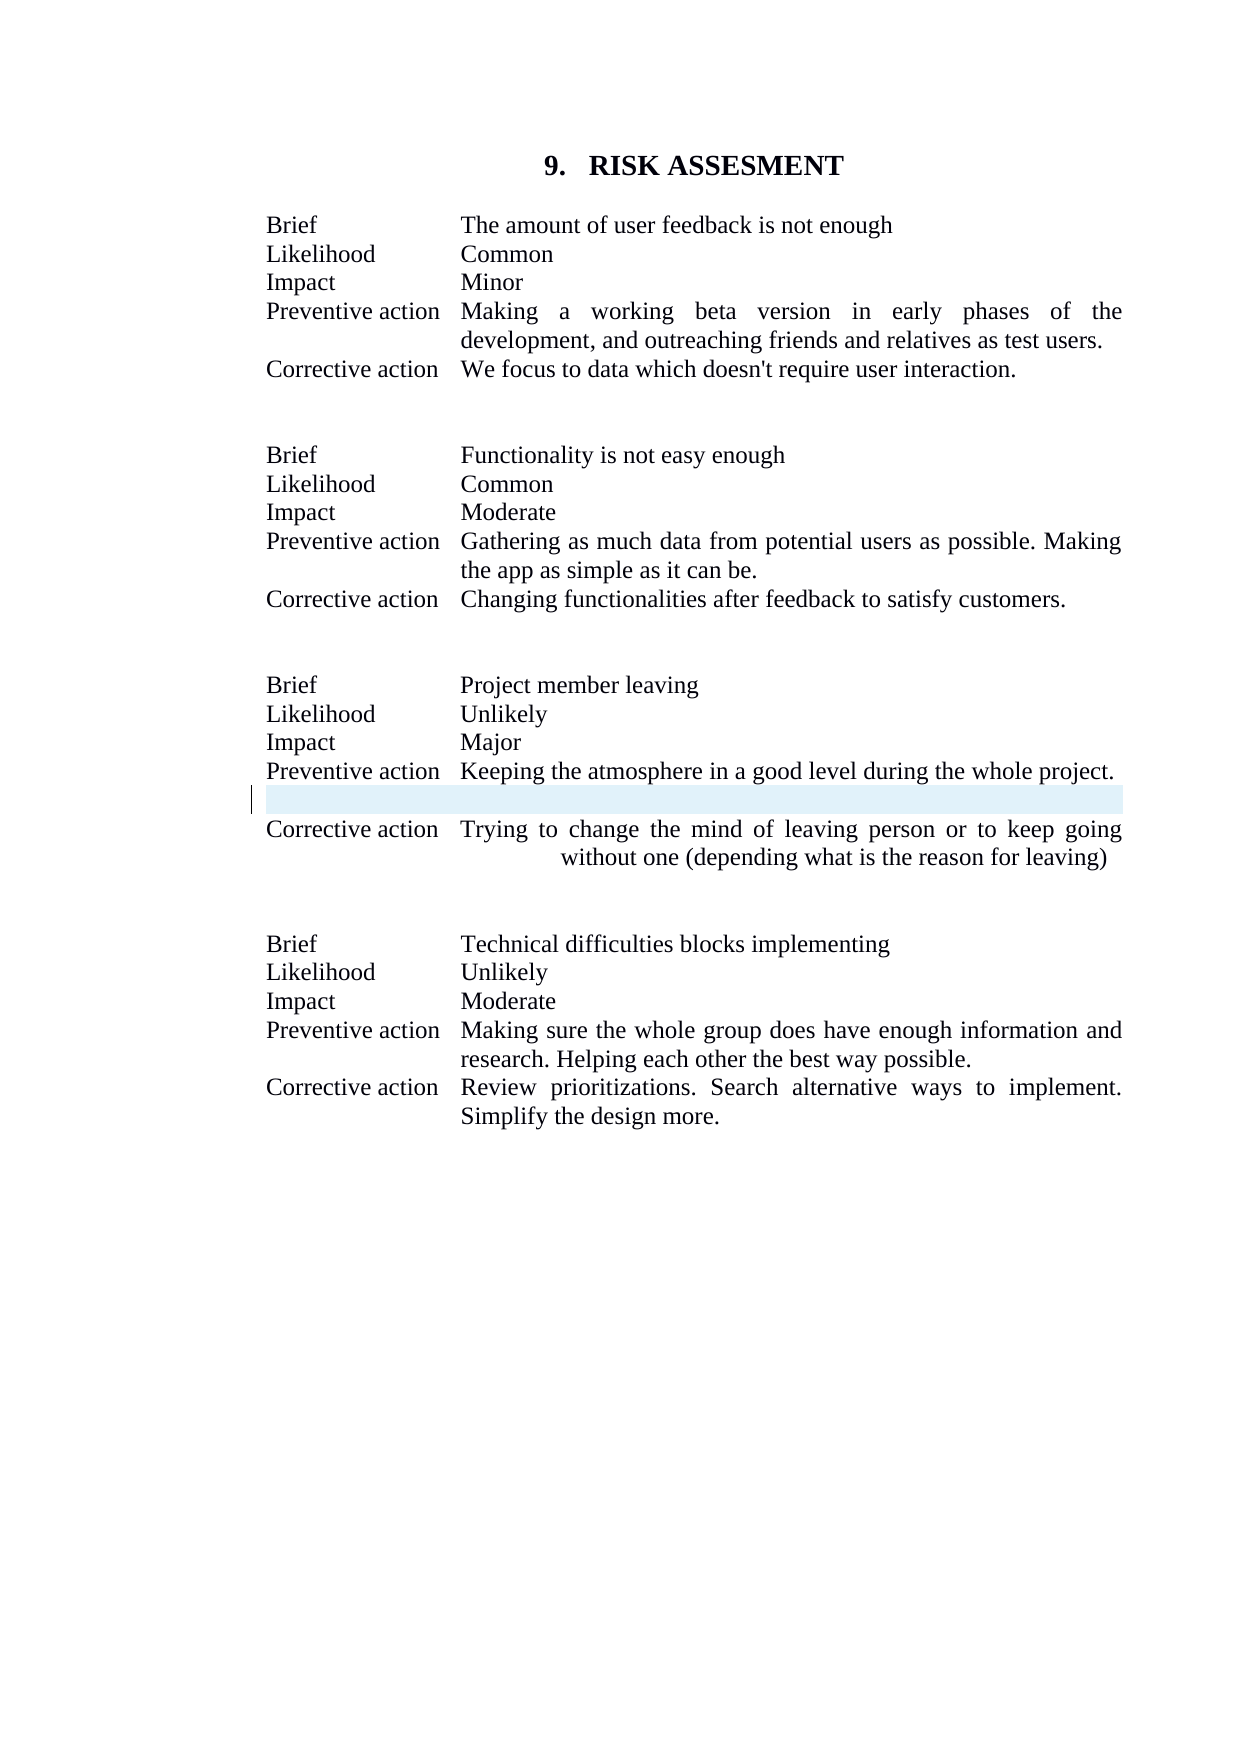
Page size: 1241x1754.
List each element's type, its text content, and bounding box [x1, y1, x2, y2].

table_cell Impact [266, 268, 460, 296]
table_cell Corrective action [266, 814, 460, 871]
table_cell Unlikely [460, 958, 1123, 986]
table_cell We focus to data which doesn't require user interaction. [460, 354, 1123, 382]
table_cell Common [460, 239, 1123, 267]
table_cell Trying to change the mind of leaving person or to keep going without one (depending what is the reason for leaving) [460, 814, 1123, 871]
table_cell Moderate [460, 986, 1123, 1015]
table_cell Corrective action [266, 1073, 460, 1130]
table_header Functionality is not easy enough [460, 440, 1123, 469]
table_cell Likelihood [266, 699, 460, 727]
table_cell Likelihood [266, 239, 460, 267]
table_cell Keeping the atmosphere in a good level during the whole project. [460, 756, 1123, 785]
table_cell Making sure the whole group does have enough information and research. Helping each other the best way possible. [460, 1015, 1123, 1072]
table_cell Impact [266, 498, 460, 526]
table_cell Moderate [460, 498, 1123, 526]
table_cell Impact [266, 728, 460, 756]
table_cell Impact [266, 986, 460, 1015]
table_header Project member leaving [460, 670, 1123, 699]
table_cell Minor [460, 268, 1123, 296]
table_cell Preventive action [266, 756, 460, 785]
table_cell Preventive action [266, 1015, 460, 1072]
table_cell Changing functionalities after feedback to satisfy customers. [460, 584, 1123, 612]
table_cell Major [460, 728, 1123, 756]
table_header Brief [266, 440, 460, 469]
table_cell Likelihood [266, 469, 460, 497]
table_header The amount of user feedback is not enough [460, 210, 1123, 239]
table_header Brief [266, 670, 460, 699]
table_cell Preventive action [266, 526, 460, 584]
table_cell Review prioritizations. Search alternative ways to implement. Simplify the design more. [460, 1073, 1123, 1130]
table_header Technical difficulties blocks implementing [460, 929, 1123, 957]
table_cell Making a working beta version in early phases of the development, and outreaching friends and relatives as test users. [460, 296, 1123, 354]
table_header Brief [266, 210, 460, 239]
table_cell Likelihood [266, 958, 460, 986]
table_header Brief [266, 929, 460, 957]
table_cell Common [460, 469, 1123, 497]
table_cell Corrective action [266, 584, 460, 612]
table_cell Unlikely [460, 699, 1123, 727]
list Risk assesment [266, 148, 1122, 181]
table_cell Corrective action [266, 354, 460, 382]
table_cell Gathering as much data from potential users as possible. Making the app as simple as it can be. [460, 526, 1123, 584]
table_cell Preventive action [266, 296, 460, 354]
